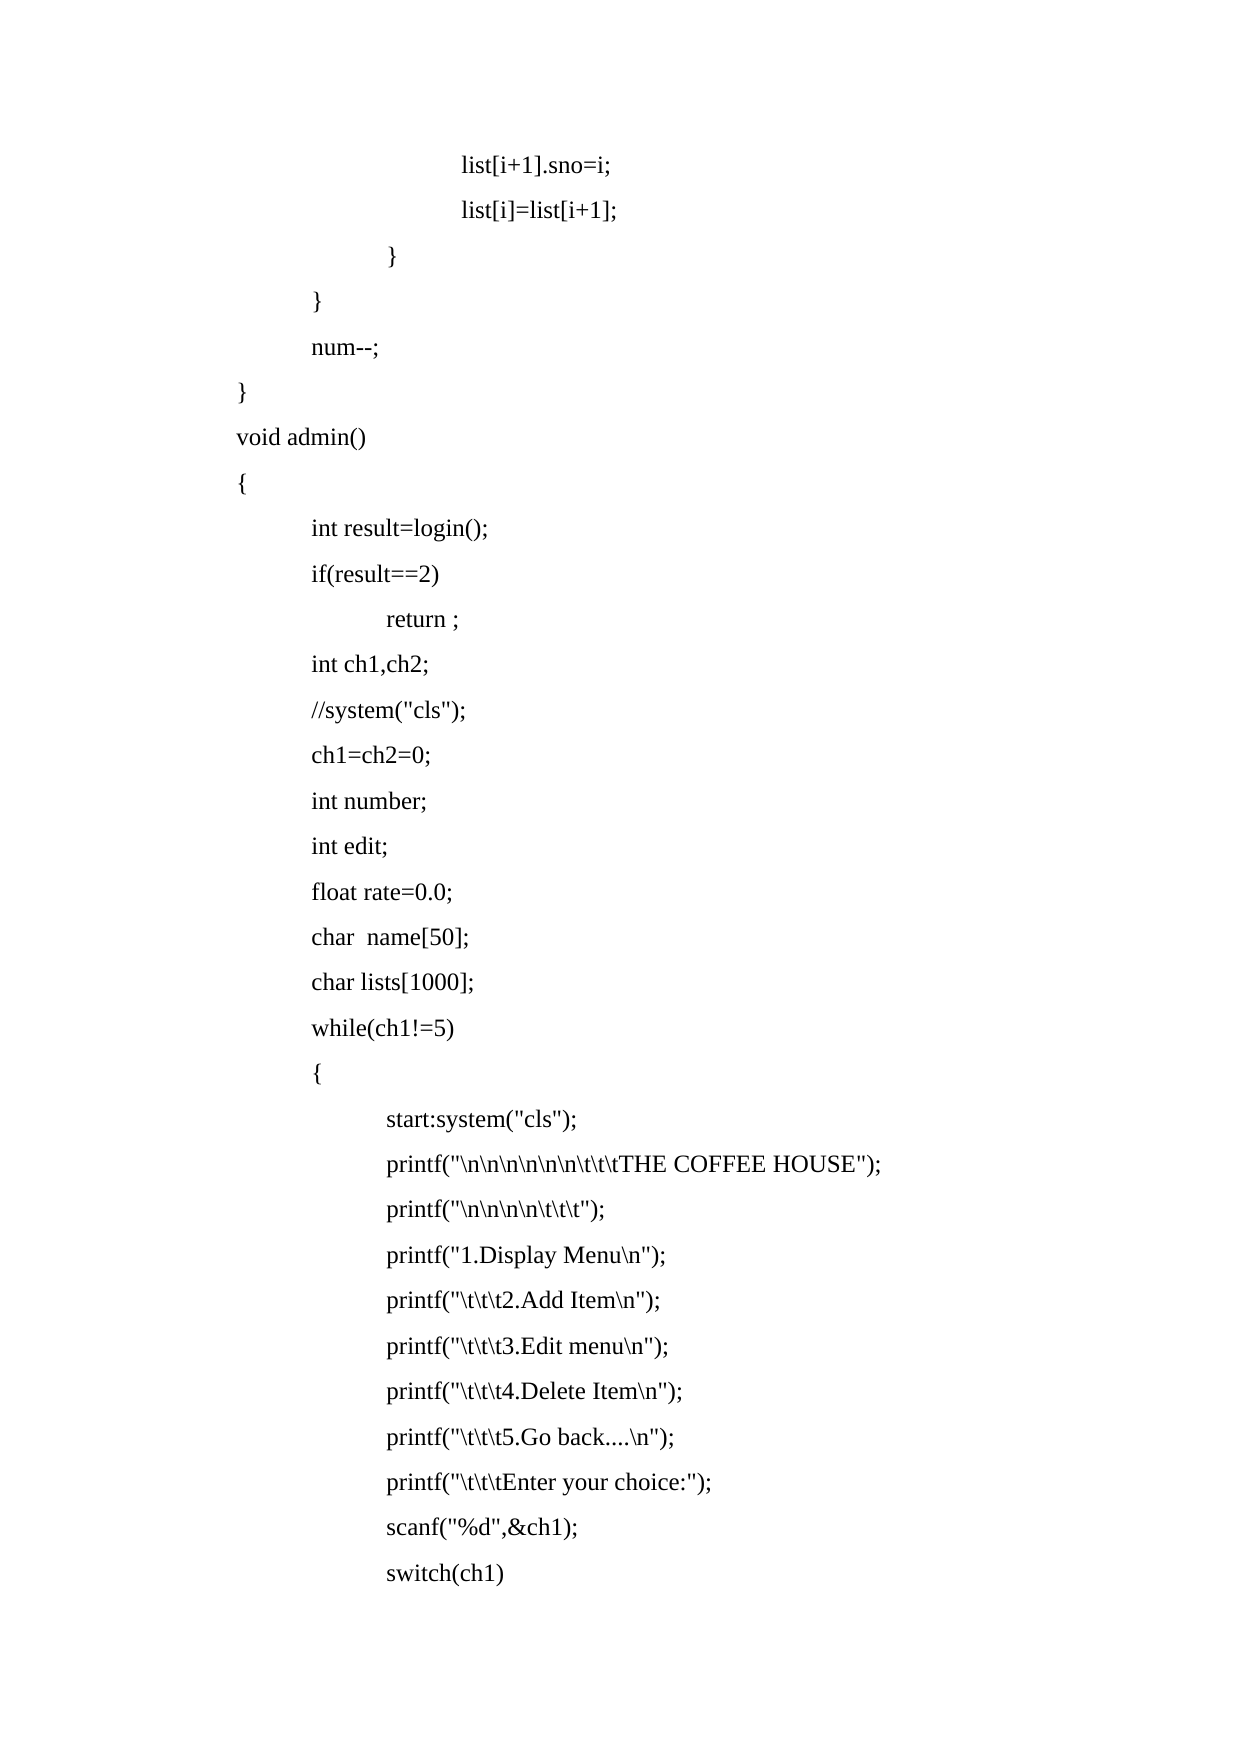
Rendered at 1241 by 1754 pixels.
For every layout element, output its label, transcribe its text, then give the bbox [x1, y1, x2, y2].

text printf("1.Display Menu\n"); [236, 1240, 1122, 1269]
text printf("\t\t\tEnter your choice:"); [236, 1467, 1122, 1496]
text char name[50]; [236, 922, 1122, 951]
text } [236, 286, 1122, 315]
text return ; [236, 604, 1122, 633]
text switch(ch1) [236, 1558, 1122, 1587]
text printf("\t\t\t3.Edit menu\n"); [236, 1331, 1122, 1359]
text char lists[1000]; [236, 967, 1122, 996]
text start:system("cls"); [236, 1104, 1122, 1132]
text while(ch1!=5) [236, 1013, 1122, 1042]
text { [236, 468, 1122, 497]
text if(result==2) [236, 559, 1122, 587]
text printf("\t\t\t4.Delete Item\n"); [236, 1376, 1122, 1405]
text int edit; [236, 831, 1122, 860]
text { [236, 1058, 1122, 1087]
text float rate=0.0; [236, 877, 1122, 905]
text printf("\n\n\n\n\n\n\t\t\tTHE COFFEE HOUSE"); [236, 1149, 1122, 1178]
text printf("\t\t\t2.Add Item\n"); [236, 1285, 1122, 1314]
text list[i]=list[i+1]; [236, 195, 1122, 224]
text list[i+1].sno=i; [236, 150, 1122, 179]
text } [236, 377, 1122, 406]
text } [236, 241, 1122, 269]
text ch1=ch2=0; [236, 740, 1122, 769]
text //system("cls"); [236, 695, 1122, 724]
text void admin() [236, 422, 1122, 451]
text scanf("%d",&ch1); [236, 1512, 1122, 1541]
text int number; [236, 786, 1122, 814]
text num--; [236, 332, 1122, 360]
text printf("\t\t\t5.Go back....\n"); [236, 1422, 1122, 1450]
text int result=login(); [236, 513, 1122, 542]
text int ch1,ch2; [236, 649, 1122, 678]
text printf("\n\n\n\n\t\t\t"); [236, 1194, 1122, 1223]
